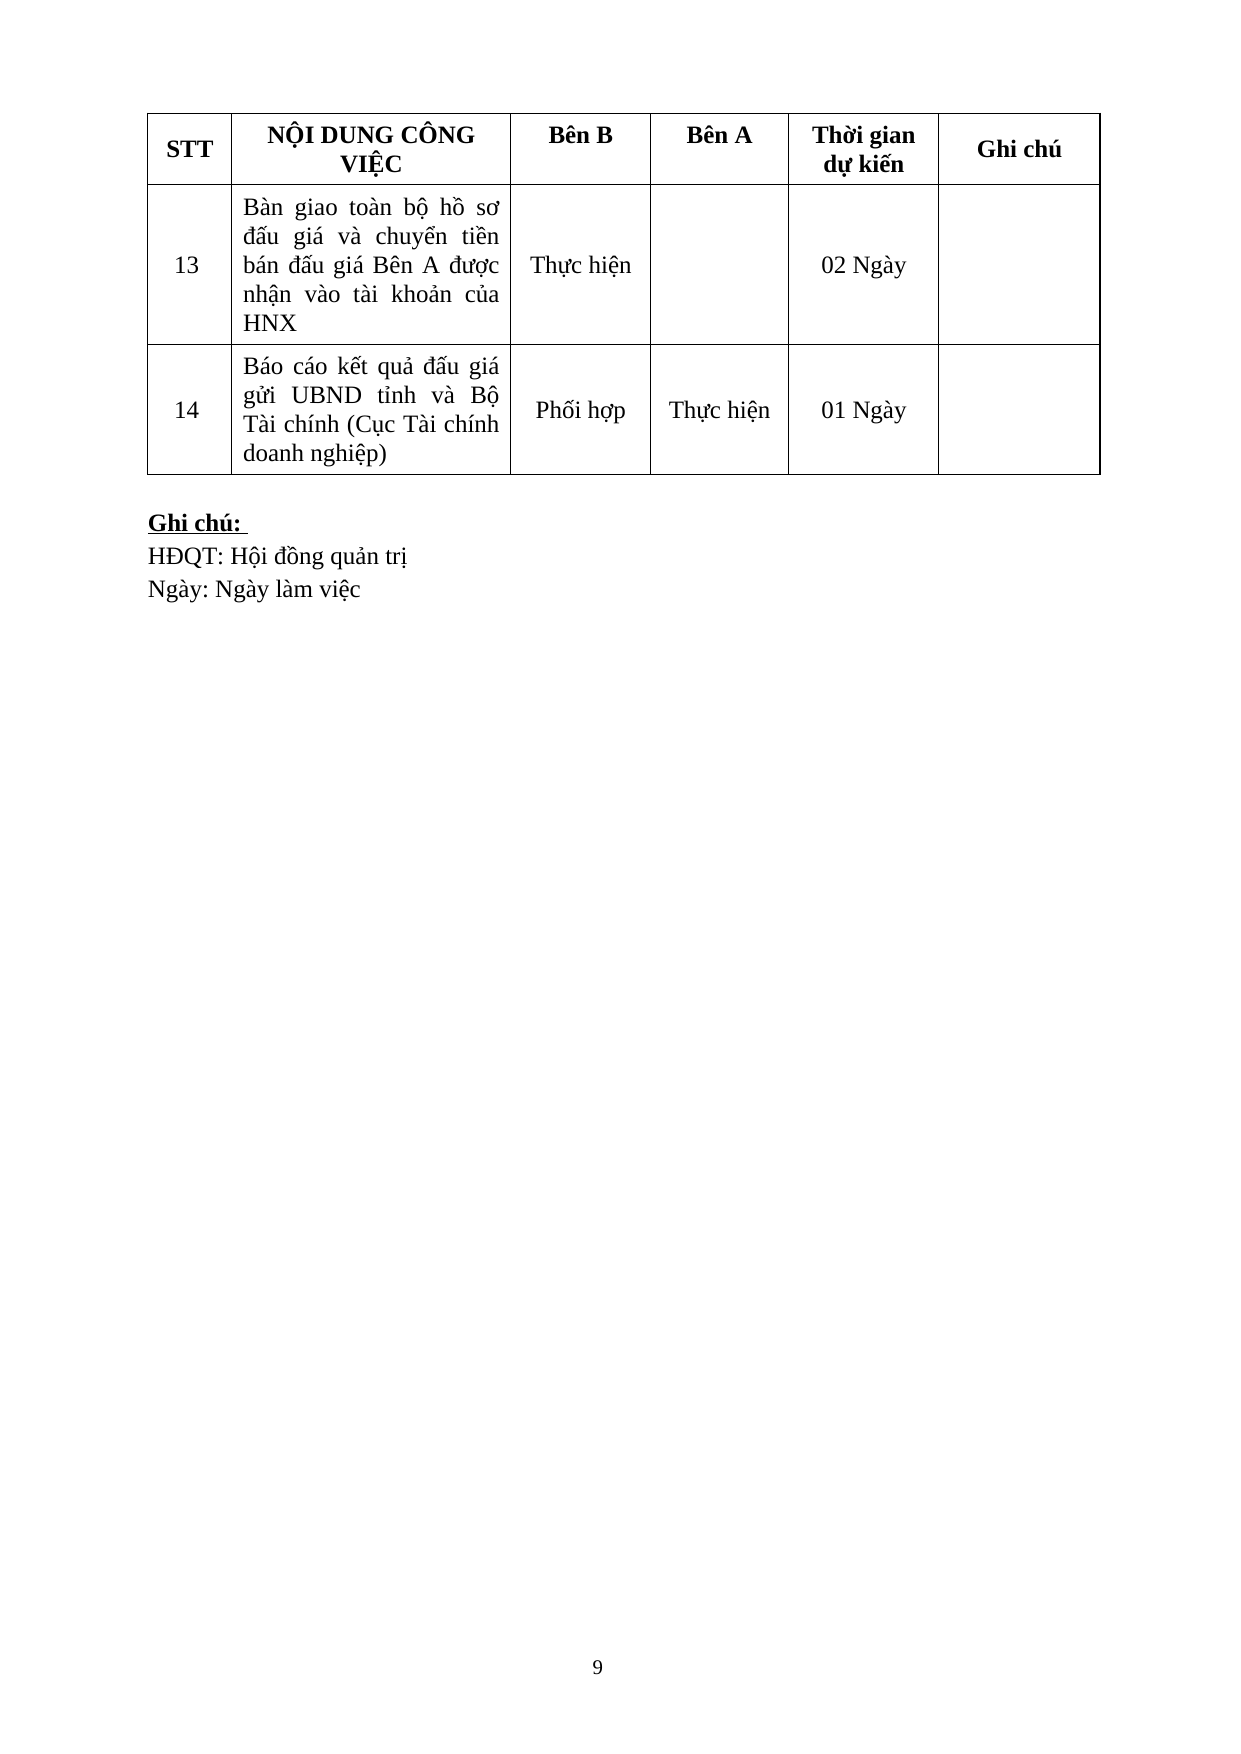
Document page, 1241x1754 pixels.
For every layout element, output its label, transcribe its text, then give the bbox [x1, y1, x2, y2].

table_cell Báo cáo kết quả đấu giá gửi UBND tỉnh và Bộ Tài chính (Cục Tài chính doanh nghiệp) [232, 345, 510, 474]
table_cell 14 [148, 345, 231, 474]
table_cell Thực hiện [651, 345, 788, 474]
table_header Ghi chú [939, 114, 1099, 184]
table_cell 02 Ngày [789, 185, 938, 344]
table_cell 13 [148, 185, 231, 344]
table_header Thời gian dự kiến [789, 114, 938, 184]
table_header Bên B [511, 114, 650, 184]
table_header NỘI DUNG CÔNG VIỆC [232, 114, 510, 184]
table_cell Bàn giao toàn bộ hồ sơ đấu giá và chuyển tiền bán đấu giá Bên A được nhận vào tài khoản của HNX [232, 185, 510, 344]
table_cell Thực hiện [511, 185, 650, 344]
text Ngày: Ngày làm việc [148, 574, 1100, 602]
table_cell [939, 185, 1099, 344]
table_cell Phối hợp [511, 345, 650, 474]
table_cell 01 Ngày [789, 345, 938, 474]
text Ghi chú: [148, 508, 1100, 537]
table_cell [939, 345, 1099, 474]
table_header STT [148, 114, 231, 184]
table_header Bên A [651, 114, 788, 184]
table_cell [651, 185, 788, 344]
text HĐQT: Hội đồng quản trị [148, 541, 1100, 569]
